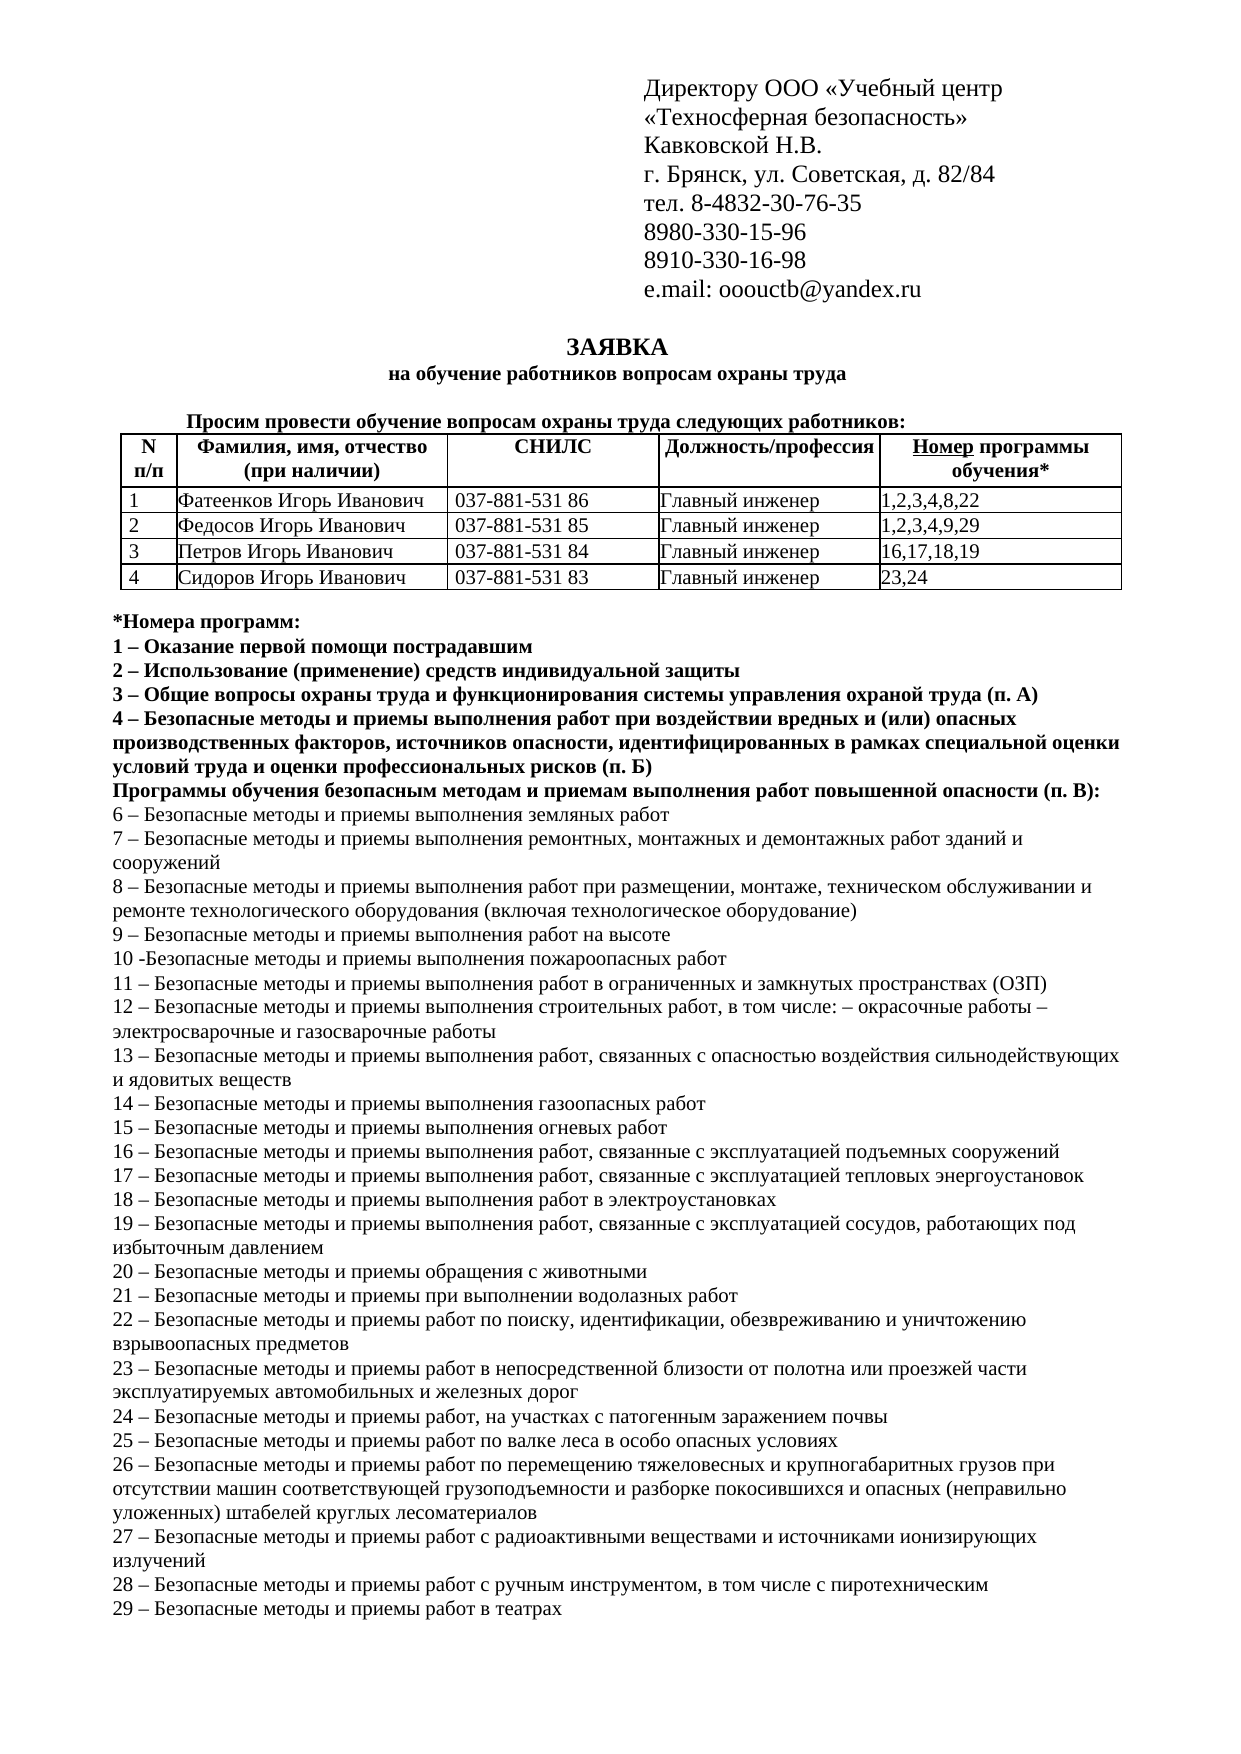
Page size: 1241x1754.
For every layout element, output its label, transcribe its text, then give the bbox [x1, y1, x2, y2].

table_cell 3 [122, 539, 176, 563]
text 12 – Безопасные методы и приемы выполнения строительных работ, в том числе: – окрасочные работы – электросварочные и газосварочные работы [112, 994, 1122, 1043]
text г. Брянск, ул. Советская, д. 82/84 [644, 159, 1122, 188]
table_cell 23,24 [881, 565, 1121, 589]
table_header Номер программы обучения* [881, 435, 1121, 486]
table_cell Главный инженер [660, 565, 879, 589]
table_header N п/п [122, 435, 176, 486]
table_header Фамилия, имя, отчество (при наличии) [178, 435, 447, 486]
table_cell Федосов Игорь Иванович [178, 513, 447, 537]
table_cell Главный инженер [660, 513, 879, 537]
text 8 – Безопасные методы и приемы выполнения работ при размещении, монтаже, техническом обслуживании и ремонте технологического оборудования (включая технологическое оборудование) [112, 874, 1122, 922]
text 19 – Безопасные методы и приемы выполнения работ, связанные с эксплуатацией сосудов, работающих под избыточным давлением [112, 1211, 1122, 1259]
text 18 – Безопасные методы и приемы выполнения работ в электроустановках [112, 1187, 1122, 1211]
table_cell 1,2,3,4,9,29 [881, 513, 1121, 537]
text 26 – Безопасные методы и приемы работ по перемещению тяжеловесных и крупногабаритных грузов при отсутствии машин соответствующей грузоподъемности и разборке покосившихся и опасных (неправильно уложенных) штабелей круглых лесоматериалов [112, 1452, 1122, 1524]
text на обучение работников вопросам охраны труда [112, 361, 1122, 385]
text 11 – Безопасные методы и приемы выполнения работ в ограниченных и замкнутых пространствах (ОЗП) [112, 970, 1122, 994]
text 13 – Безопасные методы и приемы выполнения работ, связанных с опасностью воздействия сильнодействующих и ядовитых веществ [112, 1043, 1122, 1091]
text 6 – Безопасные методы и приемы выполнения земляных работ [112, 802, 1122, 826]
text Программы обучения безопасным методам и приемам выполнения работ повышенной опасности (п. В): [112, 778, 1122, 802]
text Директору ООО «Учебный центр «Техносферная безопасность» [644, 73, 1122, 131]
text *Номера программ: [112, 609, 1122, 633]
text 9 – Безопасные методы и приемы выполнения работ на высоте [112, 922, 1122, 946]
text e.mail: ooouctb@yandex.ru [644, 274, 1122, 303]
text 7 – Безопасные методы и приемы выполнения ремонтных, монтажных и демонтажных работ зданий и сооружений [112, 826, 1122, 874]
text 16 – Безопасные методы и приемы выполнения работ, связанные с эксплуатацией подъемных сооружений [112, 1139, 1122, 1163]
table_cell Главный инженер [660, 488, 879, 512]
text 21 – Безопасные методы и приемы при выполнении водолазных работ [112, 1283, 1122, 1307]
table_cell Фатеенков Игорь Иванович [178, 488, 447, 512]
text 25 – Безопасные методы и приемы работ по валке леса в особо опасных условиях [112, 1428, 1122, 1452]
text 27 – Безопасные методы и приемы работ с радиоактивными веществами и источниками ионизирующих излучений [112, 1524, 1122, 1572]
table_cell Главный инженер [660, 539, 879, 563]
text 3 – Общие вопросы охраны труда и функционирования системы управления охраной труда (п. А) [112, 682, 1122, 706]
table_cell 4 [122, 565, 176, 589]
text 22 – Безопасные методы и приемы работ по поиску, идентификации, обезвреживанию и уничтожению взрывоопасных предметов [112, 1307, 1122, 1355]
table_cell 037-881-531 84 [448, 539, 658, 563]
table_cell 1 [122, 488, 176, 512]
text 8910-330-16-98 [644, 246, 1122, 274]
table_cell 16,17,18,19 [881, 539, 1121, 563]
table_cell 2 [122, 513, 176, 537]
text 24 – Безопасные методы и приемы работ, на участках с патогенным заражением почвы [112, 1403, 1122, 1428]
table_cell Петров Игорь Иванович [178, 539, 447, 563]
table_cell 037-881-531 83 [448, 565, 658, 589]
text 1 – Оказание первой помощи пострадавшим [112, 633, 1122, 658]
table_cell 037-881-531 86 [448, 488, 658, 512]
text 23 – Безопасные методы и приемы работ в непосредственной близости от полотна или проезжей части эксплуатируемых автомобильных и железных дорог [112, 1355, 1122, 1403]
text тел. 8-4832-30-76-35 [644, 188, 1122, 217]
text Кавковской Н.В. [644, 131, 1122, 159]
table_cell 1,2,3,4,8,22 [881, 488, 1121, 512]
text Просим провести обучение вопросам охраны труда следующих работников: [112, 409, 1122, 433]
table_header СНИЛС [448, 435, 658, 486]
text 4 – Безопасные методы и приемы выполнения работ при воздействии вредных и (или) опасных производственных факторов, источников опасности, идентифицированных в рамках специальной оценки условий труда и оценки профессиональных рисков (п. Б) [112, 706, 1122, 778]
text ЗАЯВКА [112, 332, 1122, 361]
text 20 – Безопасные методы и приемы обращения с животными [112, 1259, 1122, 1283]
text 29 – Безопасные методы и приемы работ в театрах [112, 1596, 1122, 1620]
table_header Должность/профессия [660, 435, 879, 486]
text 14 – Безопасные методы и приемы выполнения газоопасных работ [112, 1091, 1122, 1115]
text 10 -Безопасные методы и приемы выполнения пожароопасных работ [112, 946, 1122, 970]
table_cell Сидоров Игорь Иванович [178, 565, 447, 589]
text 15 – Безопасные методы и приемы выполнения огневых работ [112, 1115, 1122, 1139]
text 28 – Безопасные методы и приемы работ с ручным инструментом, в том числе с пиротехническим [112, 1572, 1122, 1596]
text 17 – Безопасные методы и приемы выполнения работ, связанные с эксплуатацией тепловых энергоустановок [112, 1163, 1122, 1187]
text 8980-330-15-96 [644, 217, 1122, 246]
table_cell 037-881-531 85 [448, 513, 658, 537]
text 2 – Использование (применение) средств индивидуальной защиты [112, 658, 1122, 682]
